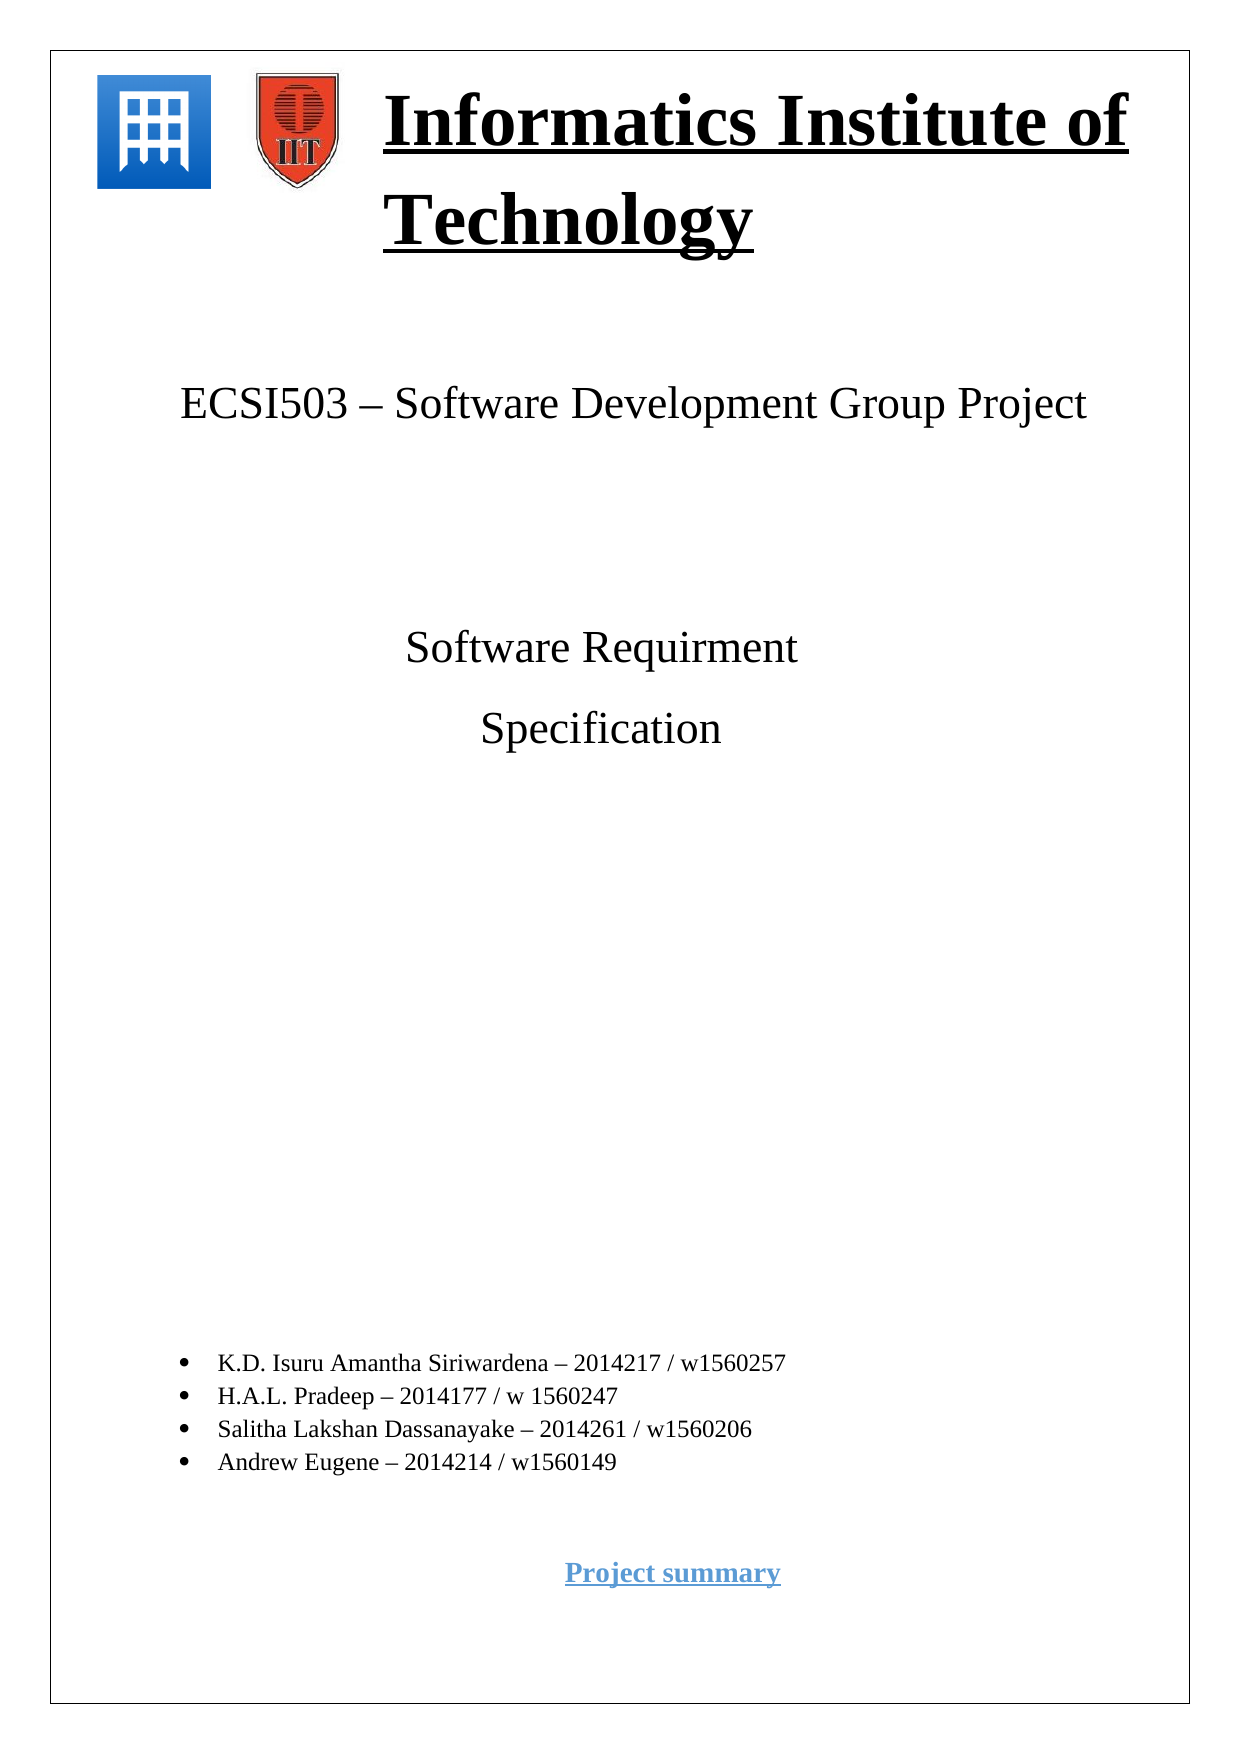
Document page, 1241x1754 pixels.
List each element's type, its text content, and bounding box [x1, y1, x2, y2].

text Specification [405, 701, 1165, 754]
text Project summary [180, 1555, 1165, 1589]
list K.D. Isuru Amantha Siriwardena – 2014217 / w1560257 [180, 1348, 1165, 1377]
list H.A.L. Pradeep – 2014177 / w 1560247 [180, 1381, 1165, 1410]
picture [229, 62, 365, 199]
list Salitha Lakshan Dassanayake – 2014261 / w1560206 [180, 1414, 1165, 1443]
text Software Requirment [330, 619, 1165, 672]
text Informatics Institute of Technology [180, 75, 1165, 260]
picture [97, 75, 211, 189]
list Andrew Eugene – 2014214 / w1560149 [180, 1447, 1165, 1476]
text ECSI503 – Software Development Group Project [180, 376, 1165, 428]
